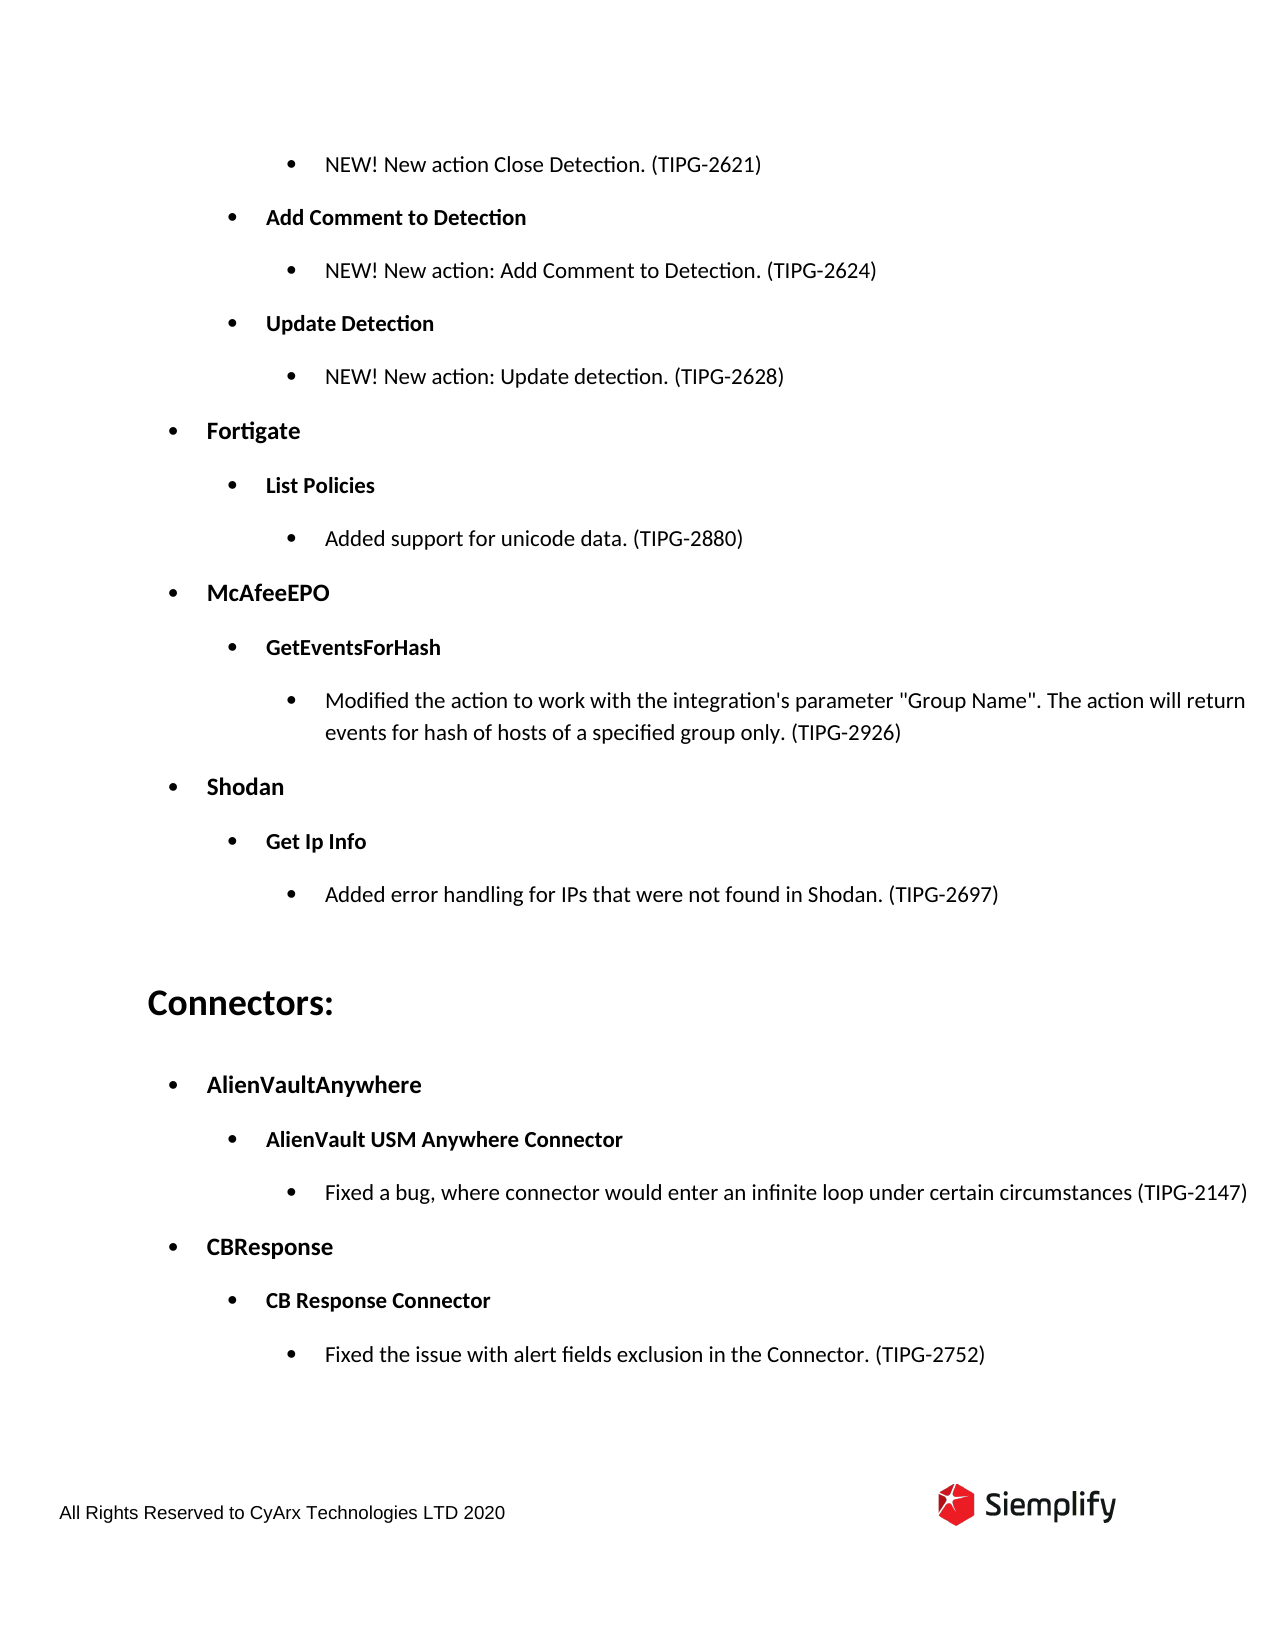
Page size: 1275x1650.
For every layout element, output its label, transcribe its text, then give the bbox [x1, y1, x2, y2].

list Added error handling for IPs that were not found in Shodan. (TIPG-2697) [287, 880, 1275, 908]
list Get Ip Info [228, 827, 1275, 855]
list AlienVaultAnywhere [169, 1069, 1275, 1099]
list Update Detection [228, 309, 1275, 337]
list Added support for unicode data. (TIPG-2880) [287, 524, 1275, 552]
list AlienVault USM Anywhere Connector [228, 1125, 1275, 1153]
list NEW! New action: Update detection. (TIPG-2628) [287, 362, 1275, 390]
list Add Comment to Detection [228, 203, 1275, 231]
list Shodan [169, 771, 1275, 802]
list Fortigate [169, 415, 1275, 446]
list List Policies [228, 471, 1275, 499]
list NEW! New action: Add Comment to Detection. (TIPG-2624) [287, 256, 1275, 284]
text Connectors: [148, 979, 1275, 1024]
list CB Response Connector [228, 1287, 1275, 1315]
list Fixed a bug, where connector would enter an infinite loop under certain circumstances (TIPG-2147) [287, 1178, 1275, 1206]
list Fixed the issue with alert fields exclusion in the Connector. (TIPG-2752) [287, 1340, 1275, 1368]
list NEW! New action Close Detection. (TIPG-2621) [287, 150, 1275, 178]
picture [938, 1484, 1116, 1526]
list GetEventsForHash [228, 633, 1275, 661]
list CBResponse [169, 1231, 1275, 1261]
list McAfeeEPO [169, 577, 1275, 607]
list Modified the action to work with the integration's parameter "Group Name". The action will return events for hash of hosts of a specified group only. (TIPG-2926) [287, 686, 1275, 746]
